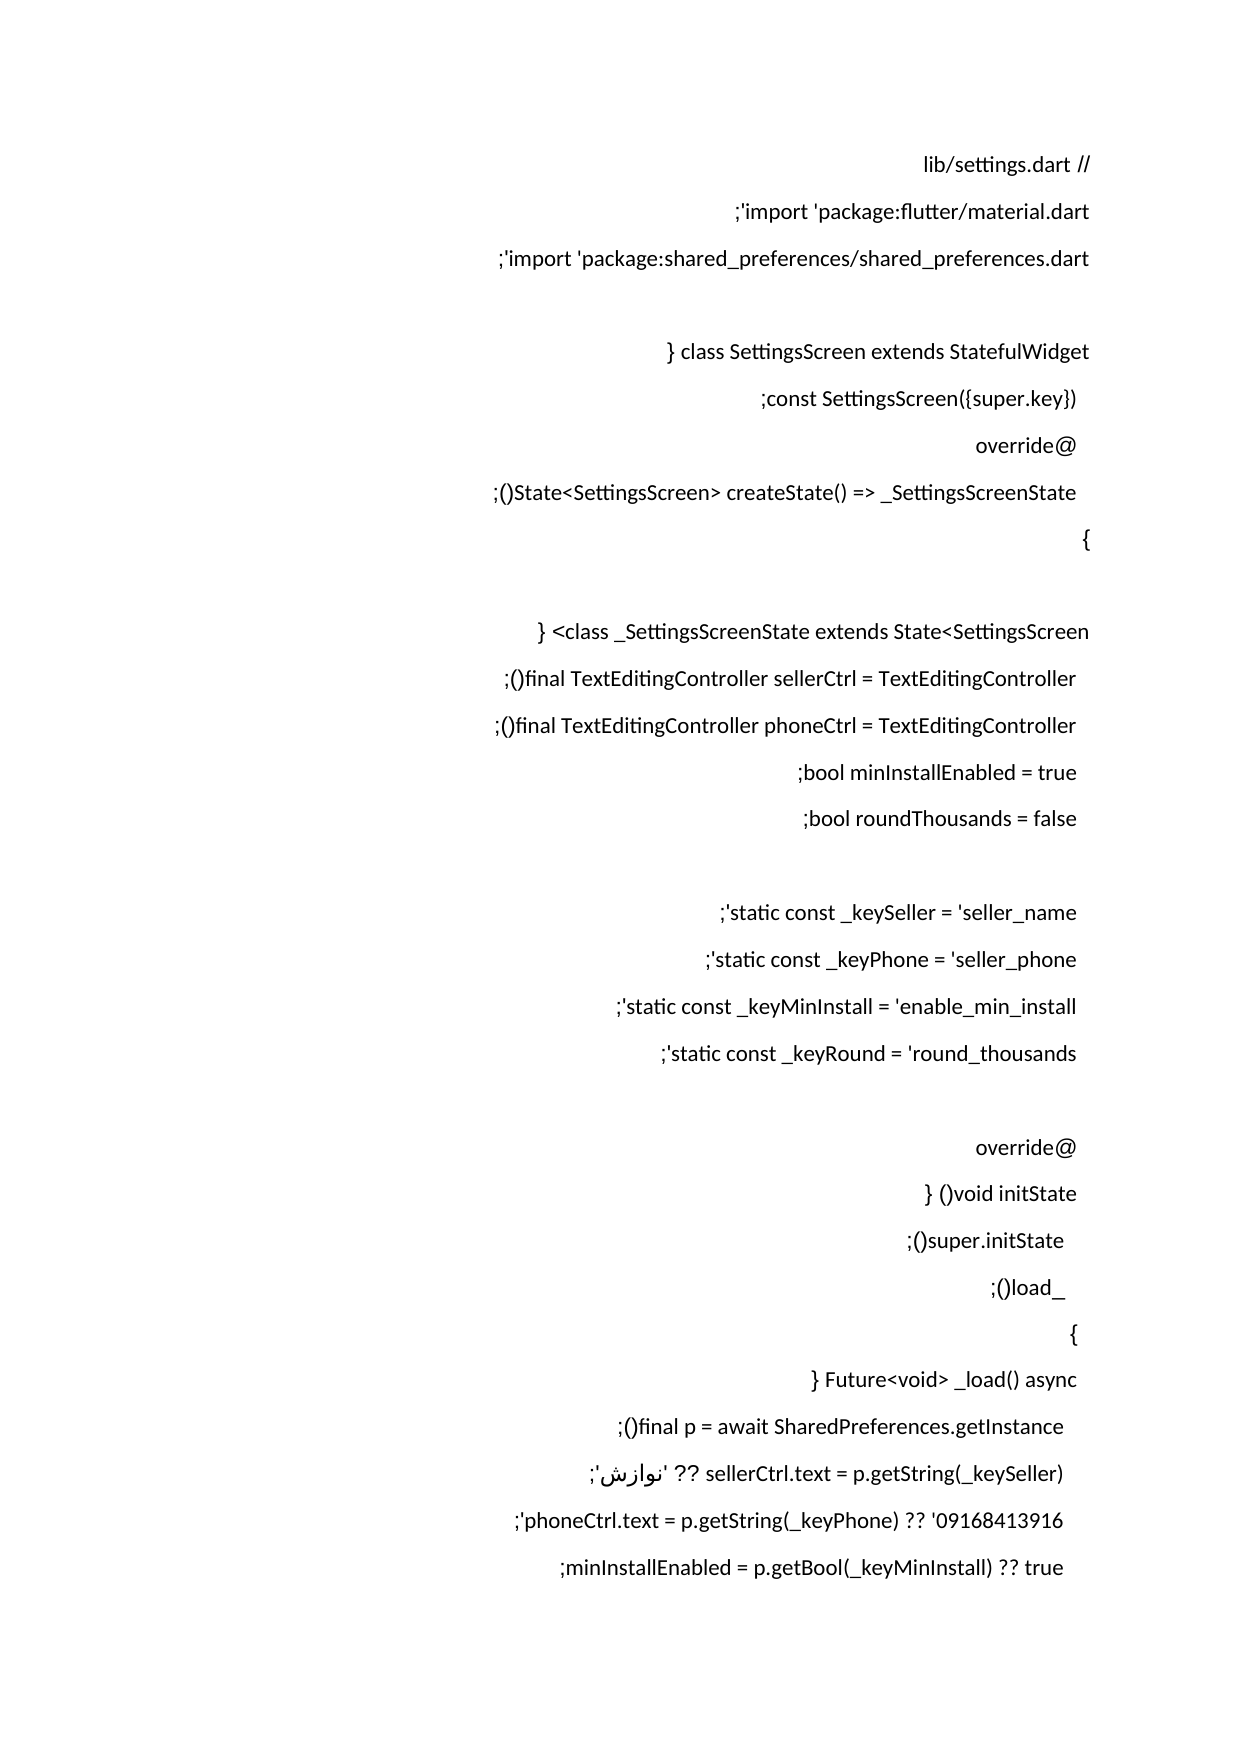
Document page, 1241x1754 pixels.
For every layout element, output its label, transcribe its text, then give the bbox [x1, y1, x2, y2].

text super.initState(); [150, 1226, 1090, 1254]
text Future<void> _load() async { [150, 1365, 1090, 1393]
text final TextEditingController phoneCtrl = TextEditingController(); [150, 711, 1090, 739]
text void initState() { [150, 1179, 1090, 1207]
text const SettingsScreen({super.key}); [150, 384, 1090, 412]
text bool minInstallEnabled = true; [150, 758, 1090, 786]
text State<SettingsScreen> createState() => _SettingsScreenState(); [150, 478, 1090, 506]
text } [150, 1320, 1090, 1346]
text import 'package:shared_preferences/shared_preferences.dart'; [150, 244, 1090, 272]
text static const _keySeller = 'seller_name'; [150, 898, 1090, 926]
text } [150, 525, 1090, 551]
text static const _keyMinInstall = 'enable_min_install'; [150, 992, 1090, 1020]
text phoneCtrl.text = p.getString(_keyPhone) ?? '09168413916'; [150, 1506, 1090, 1534]
text class _SettingsScreenState extends State<SettingsScreen> { [150, 617, 1090, 645]
text bool roundThousands = false; [150, 804, 1090, 832]
text final TextEditingController sellerCtrl = TextEditingController(); [150, 664, 1090, 692]
text static const _keyPhone = 'seller_phone'; [150, 945, 1090, 973]
text @override [150, 1133, 1090, 1161]
text @override [150, 431, 1090, 459]
text sellerCtrl.text = p.getString(_keySeller) ?? 'نوازش'; [150, 1459, 1090, 1487]
text import 'package:flutter/material.dart'; [150, 197, 1090, 225]
text class SettingsScreen extends StatefulWidget { [150, 337, 1090, 366]
text _load(); [150, 1273, 1090, 1301]
text static const _keyRound = 'round_thousands'; [150, 1039, 1090, 1067]
text // lib/settings.dart [150, 150, 1090, 178]
text minInstallEnabled = p.getBool(_keyMinInstall) ?? true; [150, 1553, 1090, 1581]
text final p = await SharedPreferences.getInstance(); [150, 1412, 1090, 1440]
